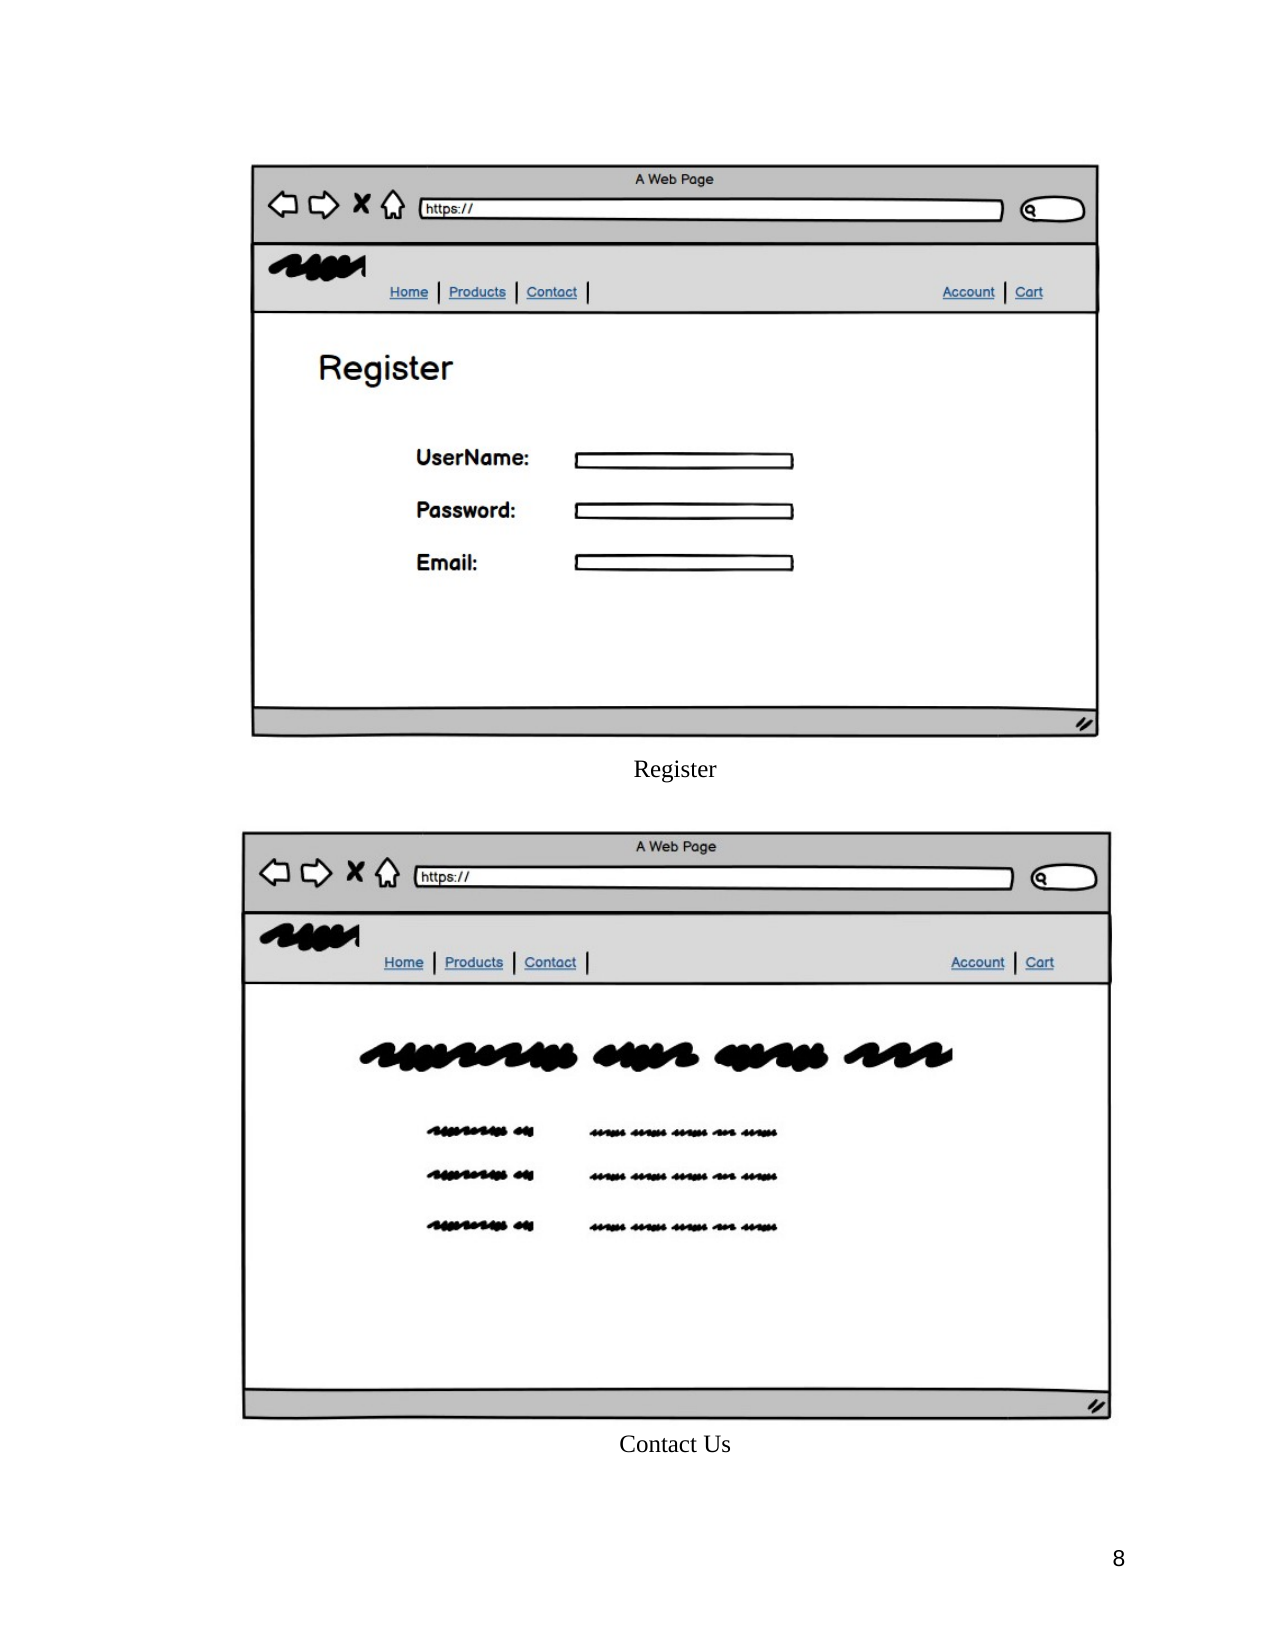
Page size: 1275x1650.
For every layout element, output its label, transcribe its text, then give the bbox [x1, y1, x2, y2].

text Contact Us [225, 1429, 1125, 1458]
text Register [225, 754, 1125, 783]
picture [233, 150, 1117, 751]
picture [230, 820, 1120, 1426]
